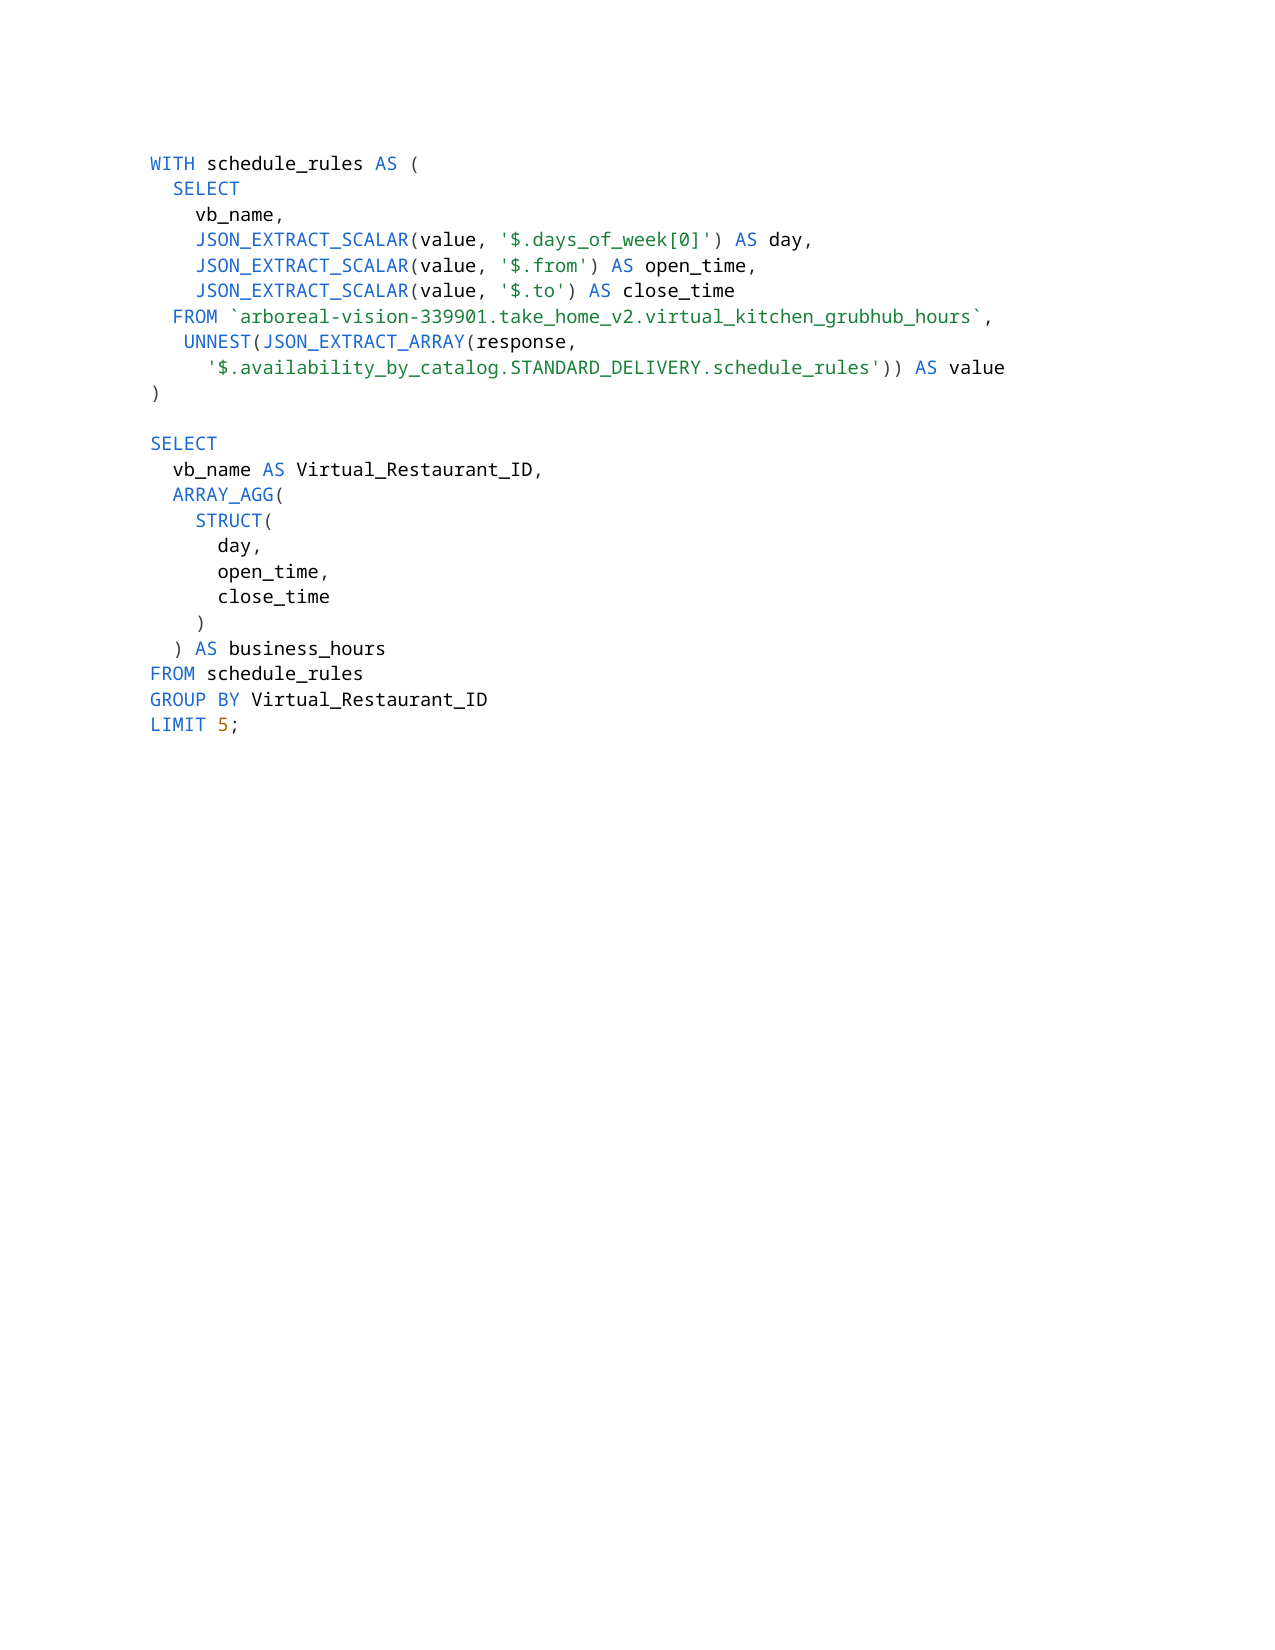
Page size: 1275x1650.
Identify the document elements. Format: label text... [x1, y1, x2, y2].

text '$.availability_by_catalog.STANDARD_DELIVERY.schedule_rules')) AS value [150, 354, 1125, 380]
text GROUP BY Virtual_Restaurant_ID [150, 686, 1125, 711]
text JSON_EXTRACT_SCALAR(value, '$.days_of_week[0]') AS day, [150, 227, 1125, 252]
text JSON_EXTRACT_SCALAR(value, '$.from') AS open_time, [150, 252, 1125, 278]
text LIMIT 5; [150, 711, 1125, 737]
text SELECT [150, 431, 1125, 456]
text WITH schedule_rules AS ( [150, 150, 1125, 176]
text ) AS business_hours [150, 635, 1125, 660]
text JSON_EXTRACT_SCALAR(value, '$.to') AS close_time [150, 278, 1125, 303]
text day, [150, 533, 1125, 558]
text FROM `arboreal-vision-339901.take_home_v2.virtual_kitchen_grubhub_hours`, [150, 303, 1125, 329]
text ) [150, 380, 1125, 405]
text SELECT [150, 176, 1125, 201]
text open_time, [150, 558, 1125, 584]
text STRUCT( [150, 507, 1125, 533]
text ARRAY_AGG( [150, 482, 1125, 507]
text vb_name AS Virtual_Restaurant_ID, [150, 456, 1125, 482]
text ) [150, 609, 1125, 635]
text UNNEST(JSON_EXTRACT_ARRAY(response, [150, 329, 1125, 354]
text FROM schedule_rules [150, 660, 1125, 686]
text vb_name, [150, 201, 1125, 227]
text close_time [150, 584, 1125, 609]
